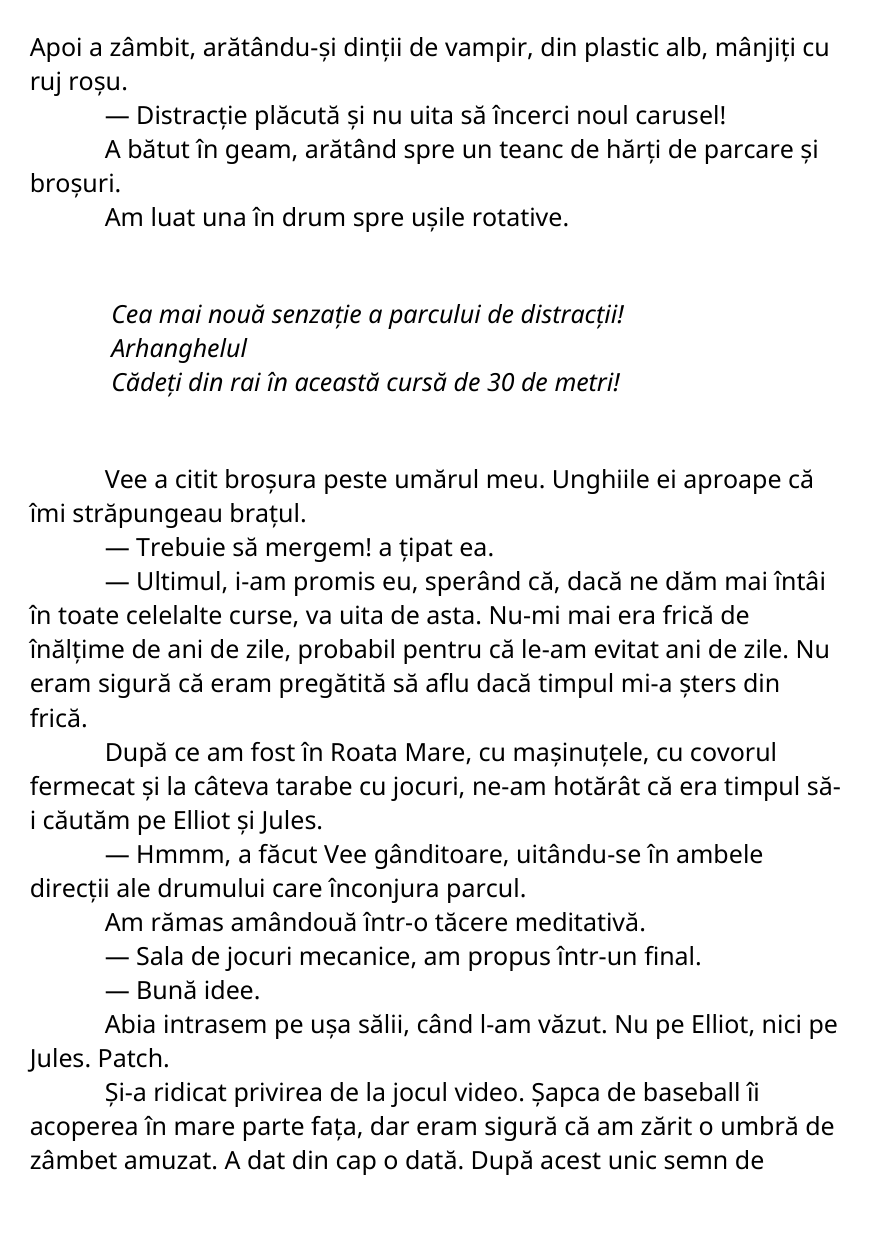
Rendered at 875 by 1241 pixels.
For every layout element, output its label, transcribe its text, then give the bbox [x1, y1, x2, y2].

text — Sala de jocuri mecanice, am propus într-un final. [29, 939, 844, 973]
text — Distracţie plăcută şi nu uita să încerci noul carusel! [29, 98, 844, 132]
text După ce am fost în Roata Mare, cu maşinuţele, cu covorul fermecat şi la câteva tarabe cu jocuri, ne-am hotărât că era timpul să-i căutăm pe Elliot şi Jules. [29, 734, 844, 836]
text Vee a citit broşura peste umărul meu. Unghiile ei aproape că îmi străpungeau braţul. [29, 462, 844, 530]
text Cădeţi din rai în această cursă de 30 de metri! [29, 365, 844, 399]
text Cea mai nouă senzaţie a parcului de distracţii! [29, 297, 844, 331]
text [29, 29, 844, 98]
text Abia intrasem pe uşa sălii, când l-am văzut. Nu pe Elliot, nici pe Jules. Patch. [29, 1007, 844, 1075]
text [29, 1075, 844, 1177]
text — Ultimul, i-am promis eu, sperând că, dacă ne dăm mai întâi în toate celelalte curse, va uita de asta. Nu-mi mai era frică de înălţime de ani de zile, probabil pentru că le-am evitat ani de zile. Nu eram sigură că eram pregătită să aflu dacă timpul mi-a şters din frică. [29, 564, 844, 734]
text Am luat una în drum spre uşile rotative. [29, 200, 844, 234]
text Arhanghelul [29, 331, 844, 365]
text — Hmmm, a făcut Vee gânditoare, uitându-se în ambele direcţii ale drumului care înconjura parcul. [29, 836, 844, 904]
text A bătut în geam, arătând spre un teanc de hărţi de parcare şi broşuri. [29, 132, 844, 200]
text Am rămas amândouă într-o tăcere meditativă. [29, 904, 844, 939]
text — Trebuie să mergem! a ţipat ea. [29, 530, 844, 564]
text — Bună idee. [29, 973, 844, 1007]
